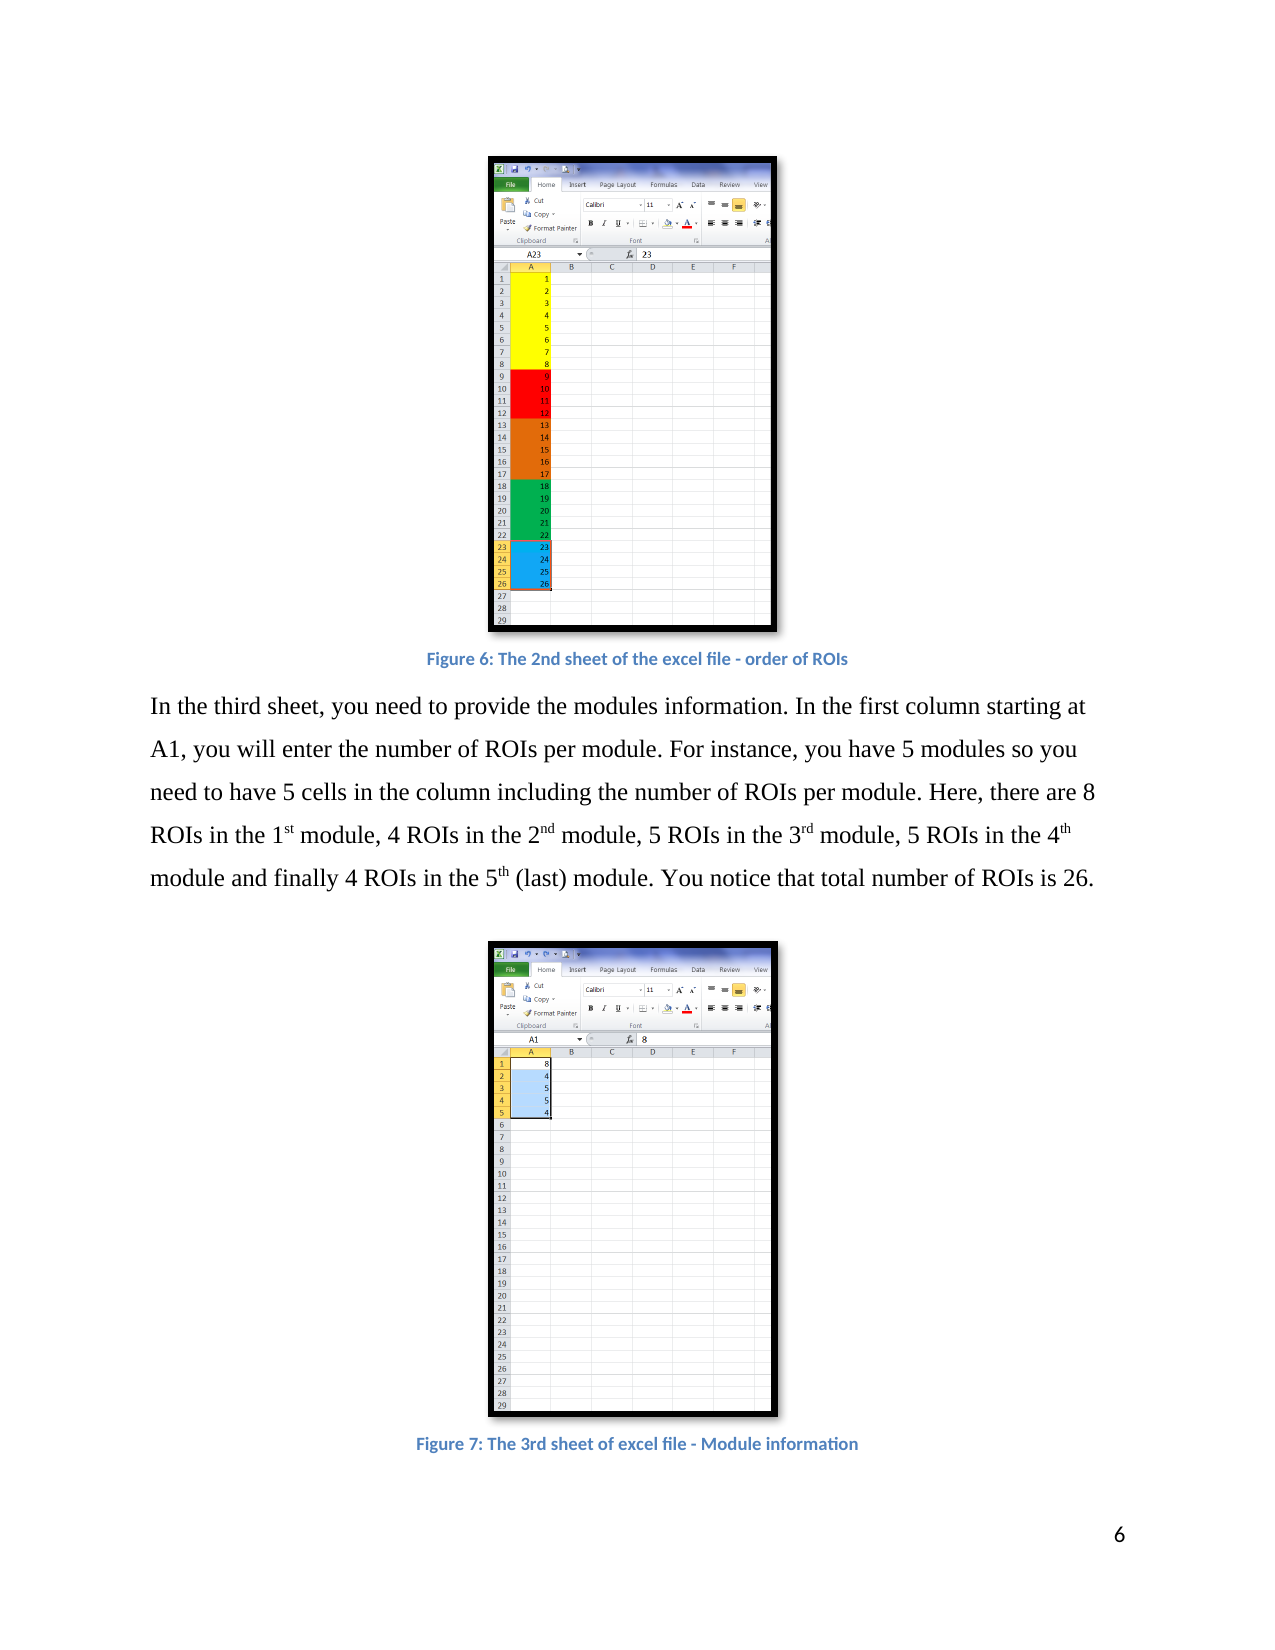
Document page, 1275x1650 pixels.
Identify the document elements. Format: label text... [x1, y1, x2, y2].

picture [494, 948, 771, 1411]
text Figure 6: The 2nd sheet of the excel file - order of ROIs [150, 647, 1125, 670]
text In the third sheet, you need to provide the modules information. In the first column starting at A1, you will enter the number of ROIs per module. For instance, you have 5 modules so you need to have 5 cells in the column including the number of ROIs per module. Here, there are 8 ROIs in the 1st module, 4 ROIs in the 2nd module, 5 ROIs in the 3rd module, 5 ROIs in the 4th module and finally 4 ROIs in the 5th (last) module. You notice that total number of ROIs is 26. [150, 691, 1125, 892]
picture [494, 163, 771, 625]
text Figure 7: The 3rd sheet of excel file - Module information [150, 1432, 1125, 1455]
